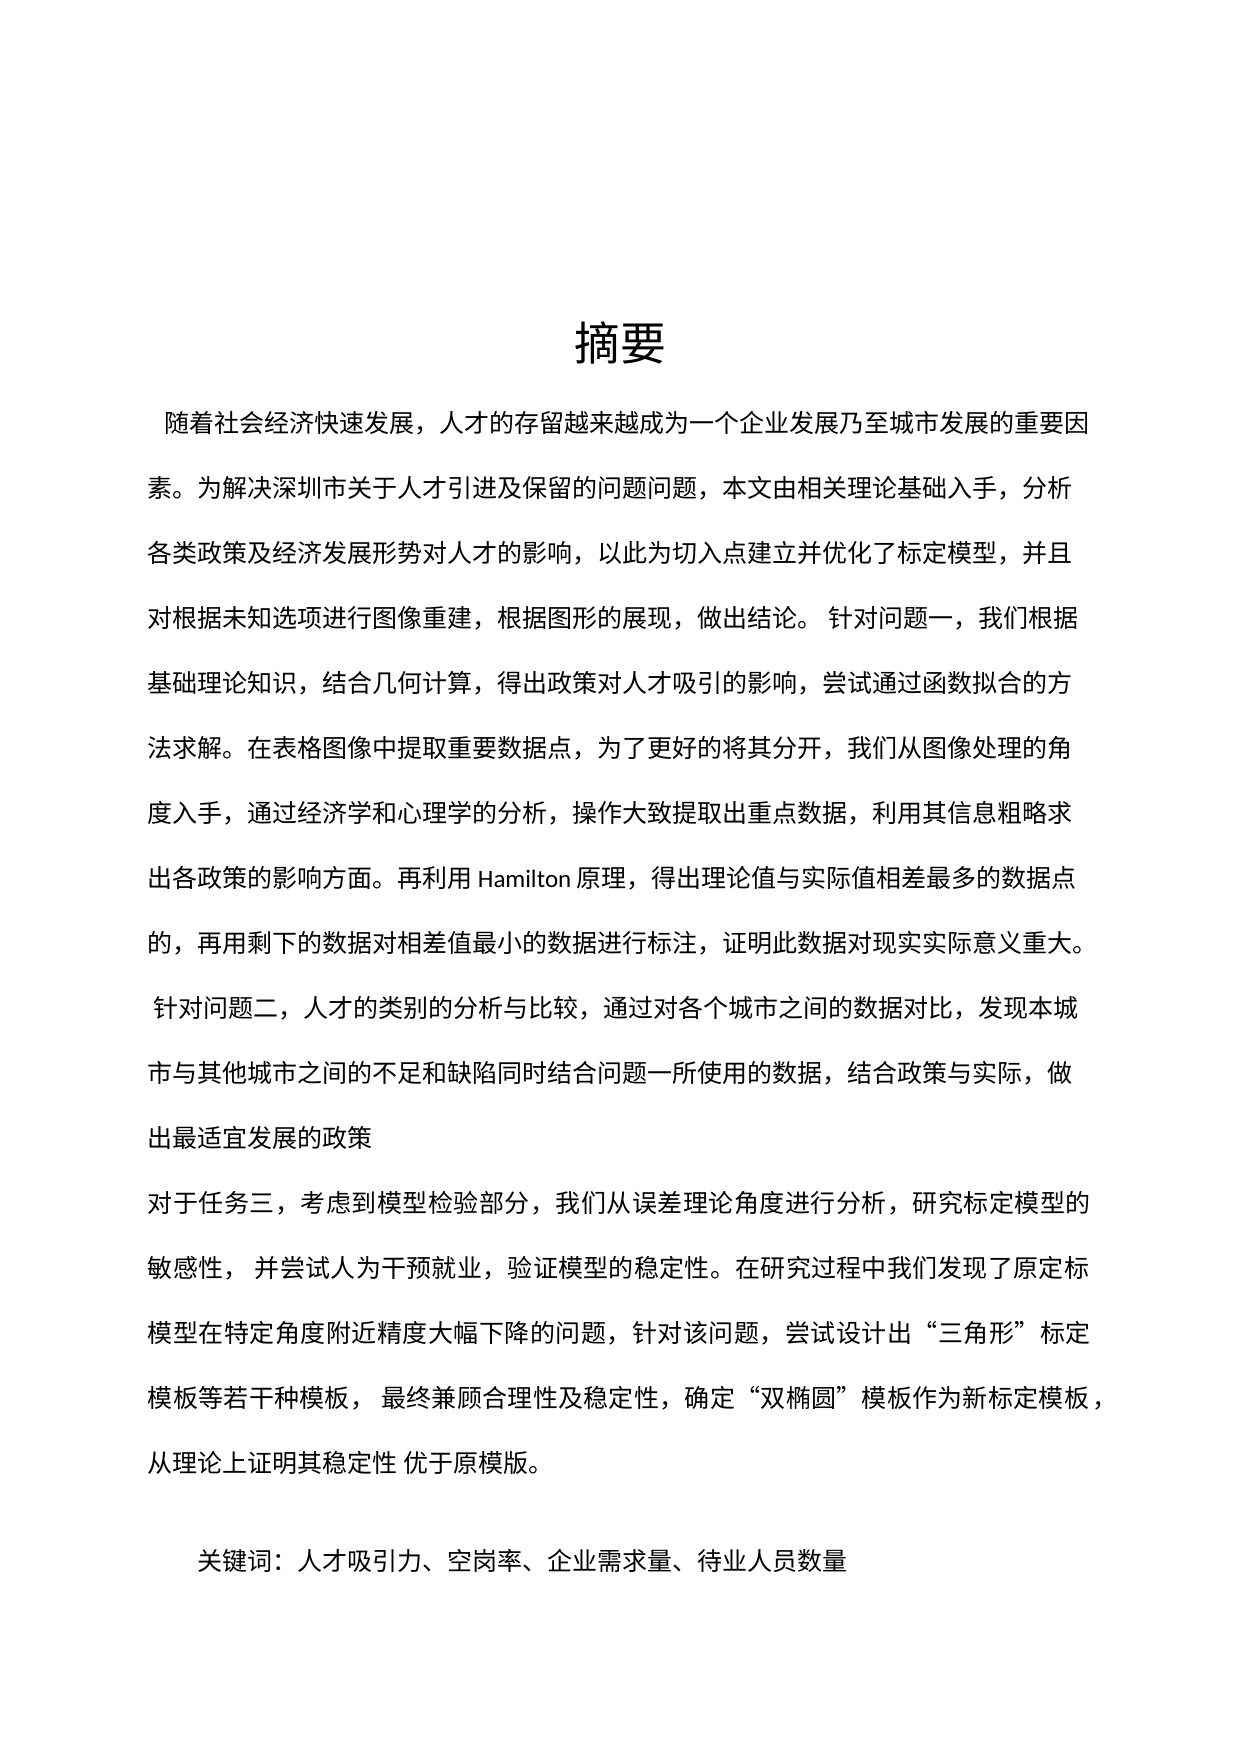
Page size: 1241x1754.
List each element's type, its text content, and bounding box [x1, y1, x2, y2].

text 对于任务三，考虑到模型检验部分，我们从误差理论角度进行分析，研究标定模型的敏感性， 并尝试人为干预就业，验证模型的稳定性。在研究过程中我们发现了原定标模型在特定角度附近精度大幅下降的问题，针对该问题，尝试设计出“三角形”标定模板等若干种模板， 最终兼顾合理性及稳定性，确定“双椭圆”模板作为新标定模板，从理论上证明其稳定性 优于原模版。 [148, 1169, 1093, 1494]
text 摘要 [148, 292, 1093, 389]
text 关键词：人才吸引力、空岗率、企业需求量、待业人员数量 [148, 1527, 1093, 1592]
text 随着社会经济快速发展，人才的存留越来越成为一个企业发展乃至城市发展的重要因素。为解决深圳市关于人才引进及保留的问题问题，本文由相关理论基础入手，分析各类政策及经济发展形势对人才的影响，以此为切入点建立并优化了标定模型，并且对根据未知选项进行图像重建，根据图形的展现，做出结论。 针对问题一，我们根据基础理论知识，结合几何计算，得出政策对人才吸引的影响，尝试通过函数拟合的方法求解。在表格图像中提取重要数据点，为了更好的将其分开，我们从图像处理的角度入手，通过经济学和心理学的分析，操作大致提取出重点数据，利用其信息粗略求出各政策的影响方面。再利用Hamilton原理，得出理论值与实际值相差最多的数据点的，再用剩下的数据对相差值最小的数据进行标注，证明此数据对现实实际意义重大。 针对问题二，人才的类别的分析与比较，通过对各个城市之间的数据对比，发现本城市与其他城市之间的不足和缺陷同时结合问题一所使用的数据，结合政策与实际，做出最适宜发展的政策 [148, 389, 1093, 1169]
